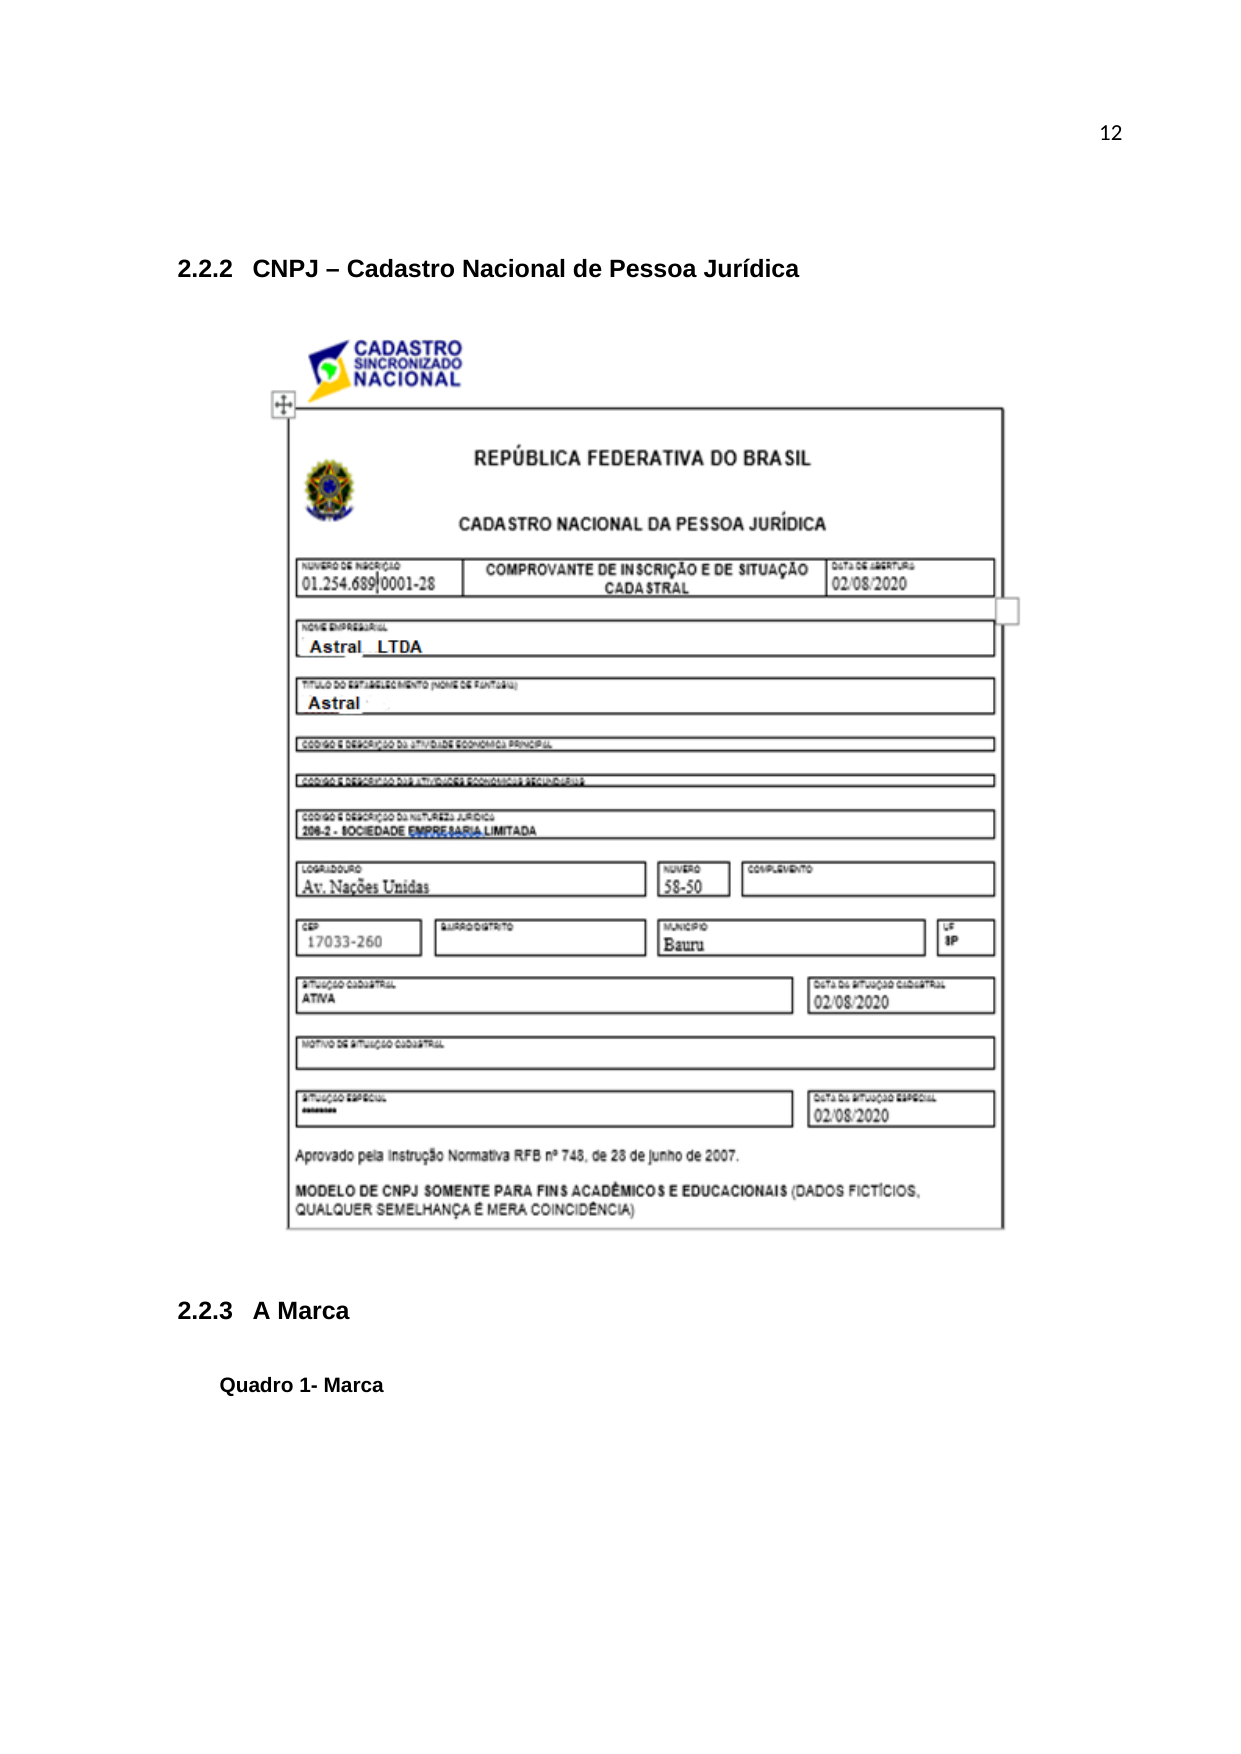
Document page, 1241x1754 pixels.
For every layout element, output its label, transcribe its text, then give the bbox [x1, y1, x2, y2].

list CNPJ – Cadastro Nacional de Pessoa Jurídica [177, 253, 1122, 282]
subtitle A Marca [177, 1296, 1122, 1325]
picture [246, 339, 1053, 1236]
list Quadro 1- Marca [219, 1372, 1122, 1396]
